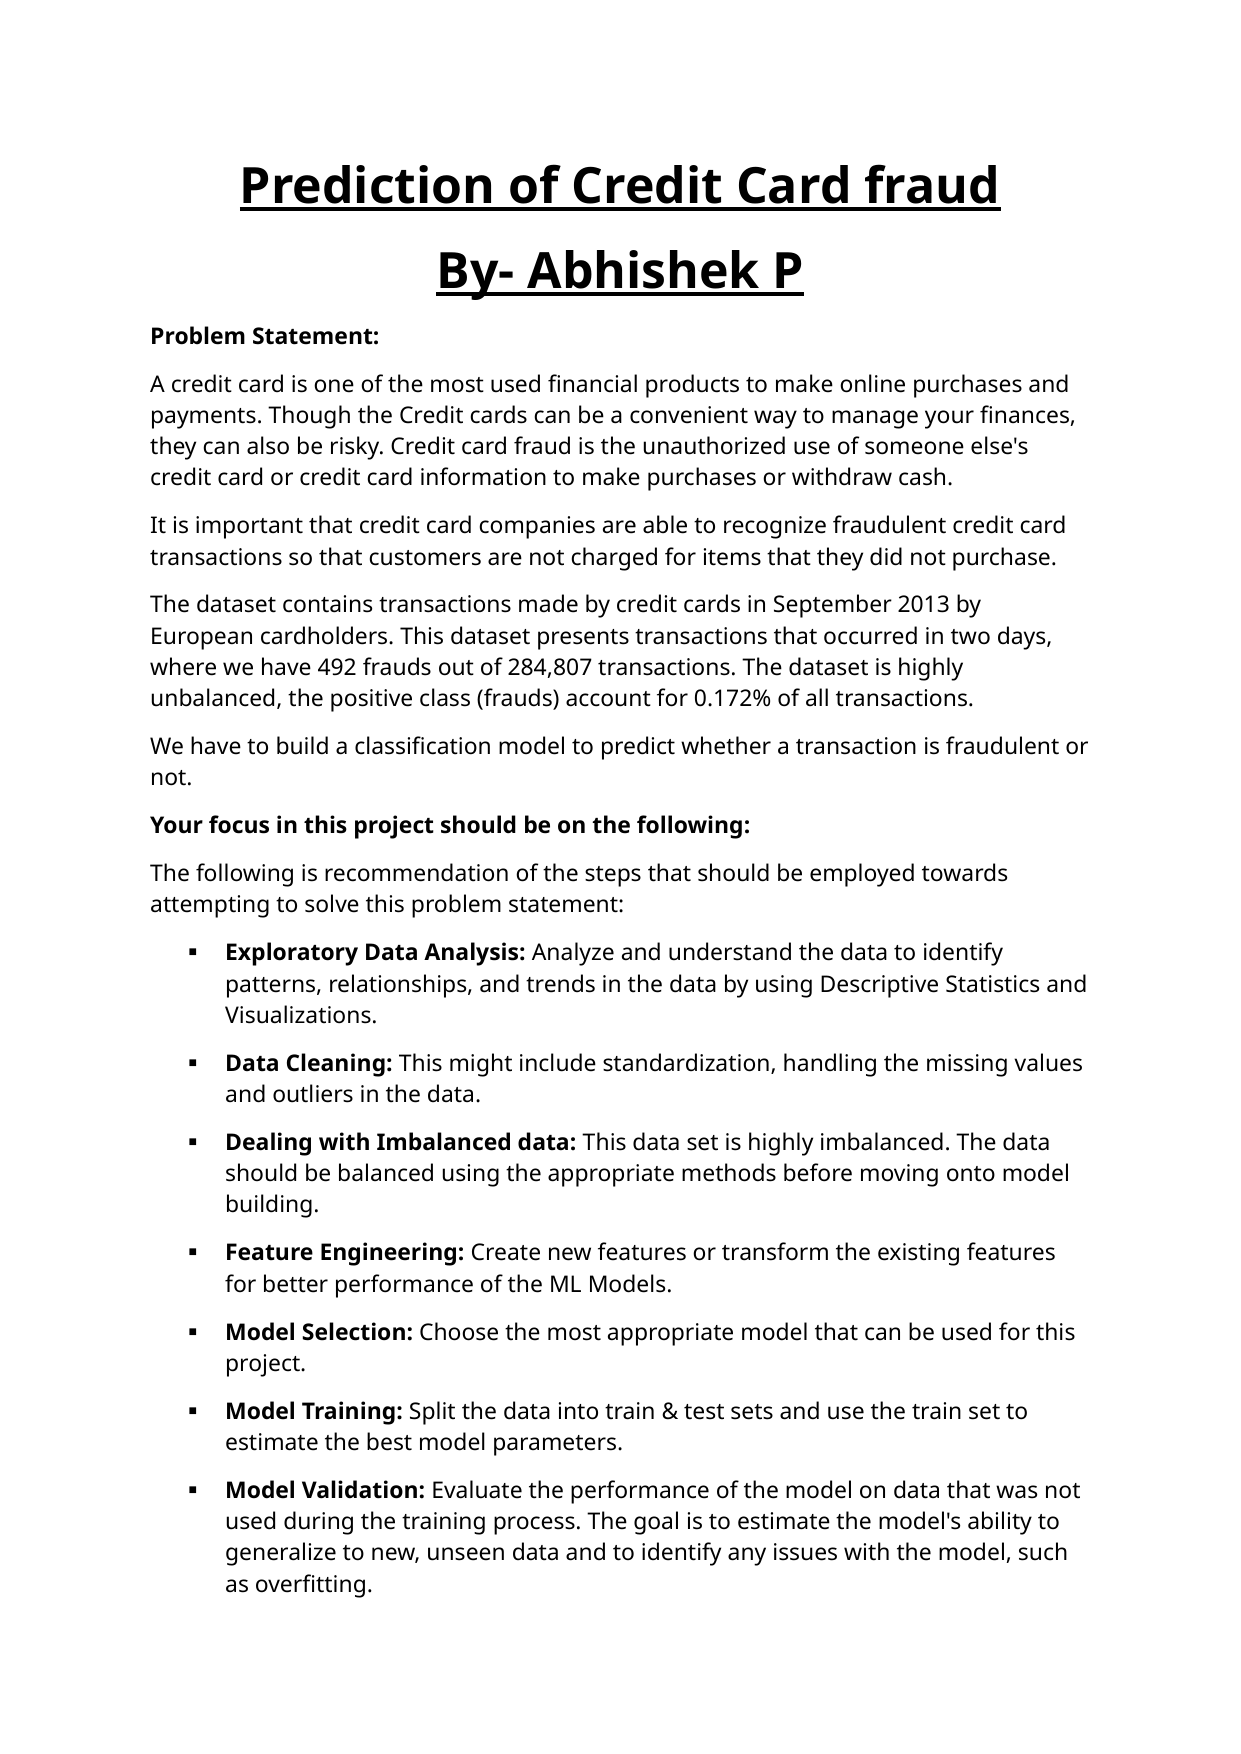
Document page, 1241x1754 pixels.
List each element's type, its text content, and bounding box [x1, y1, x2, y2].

text Prediction of Credit Card fraud [150, 150, 1090, 218]
list Model Validation: Evaluate the performance of the model on data that was not used during the training process. The goal is to estimate the model's ability to generalize to new, unseen data and to identify any issues with the model, such as overfitting. [187, 1474, 1090, 1599]
list Data Cleaning: This might include standardization, handling the missing values and outliers in the data. [187, 1047, 1090, 1109]
list Dealing with Imbalanced data: This data set is highly imbalanced. The data should be balanced using the appropriate methods before moving onto model building. [187, 1126, 1090, 1219]
text A credit card is one of the most used financial products to make online purchases and payments. Though the Credit cards can be a convenient way to manage your finances, they can also be risky. Credit card fraud is the unauthorized use of someone else's credit card or credit card information to make purchases or withdraw cash. [150, 367, 1090, 492]
text By- Abhishek P [150, 235, 1090, 303]
text The dataset contains transactions made by credit cards in September 2013 by European cardholders. This dataset presents transactions that occurred in two days, where we have 492 frauds out of 284,807 transactions. The dataset is highly unbalanced, the positive class (frauds) account for 0.172% of all transactions. [150, 588, 1090, 713]
text It is important that credit card companies are able to recognize fraudulent credit card transactions so that customers are not charged for items that they did not purchase. [150, 509, 1090, 572]
text Problem Statement: [150, 319, 1090, 351]
text We have to build a classification model to predict whether a transaction is fraudulent or not. [150, 730, 1090, 792]
list Exploratory Data Analysis: Analyze and understand the data to identify patterns, relationships, and trends in the data by using Descriptive Statistics and Visualizations. [187, 936, 1090, 1030]
list Model Training: Split the data into train & test sets and use the train set to estimate the best model parameters. [187, 1394, 1090, 1457]
list Feature Engineering: Create new features or transform the existing features for better performance of the ML Models. [187, 1236, 1090, 1299]
text The following is recommendation of the steps that should be employed towards attempting to solve this problem statement: [150, 857, 1090, 919]
text Your focus in this project should be on the following: [150, 809, 1090, 840]
list Model Selection: Choose the most appropriate model that can be used for this project. [187, 1315, 1090, 1378]
